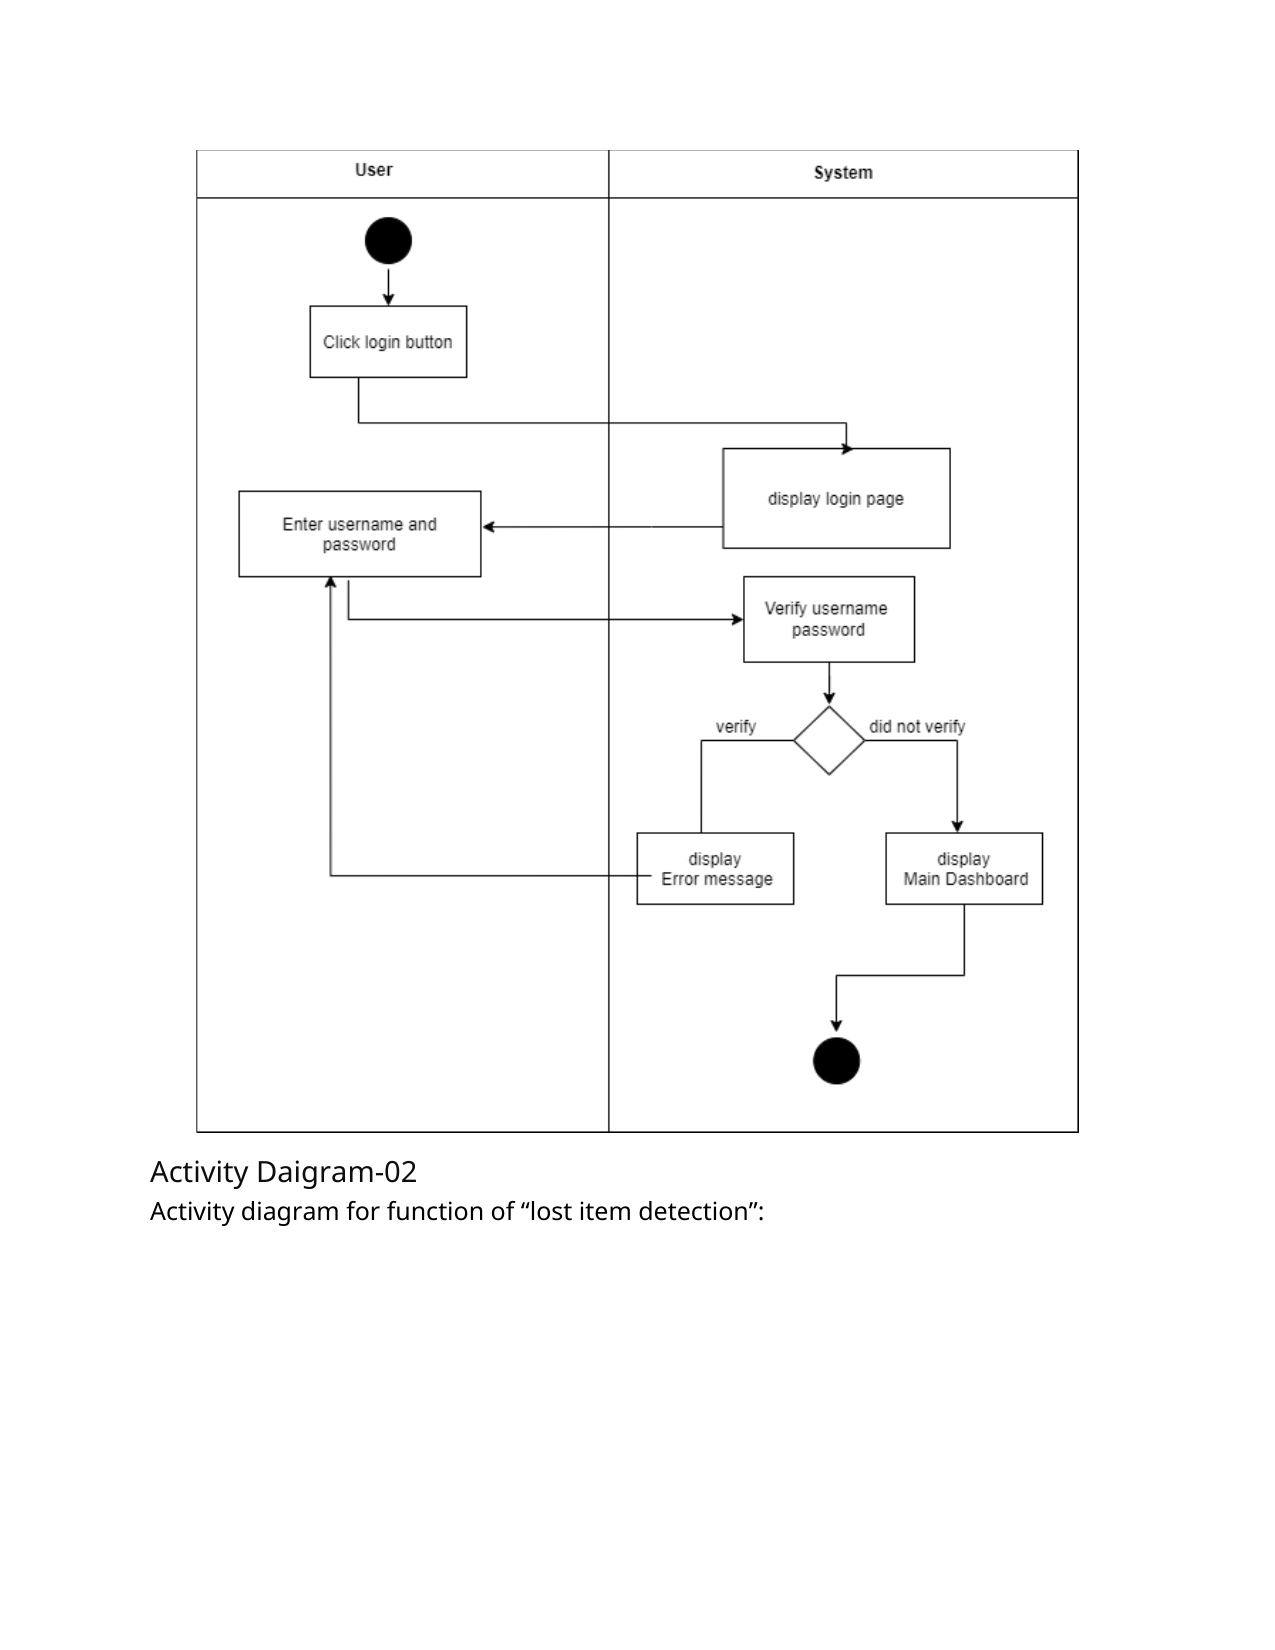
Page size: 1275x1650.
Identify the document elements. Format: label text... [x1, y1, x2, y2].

picture [196, 150, 1079, 1133]
subtitle Activity Daigram-02 [150, 1151, 1125, 1191]
text Activity diagram for function of “lost item detection”: [150, 1194, 1125, 1228]
